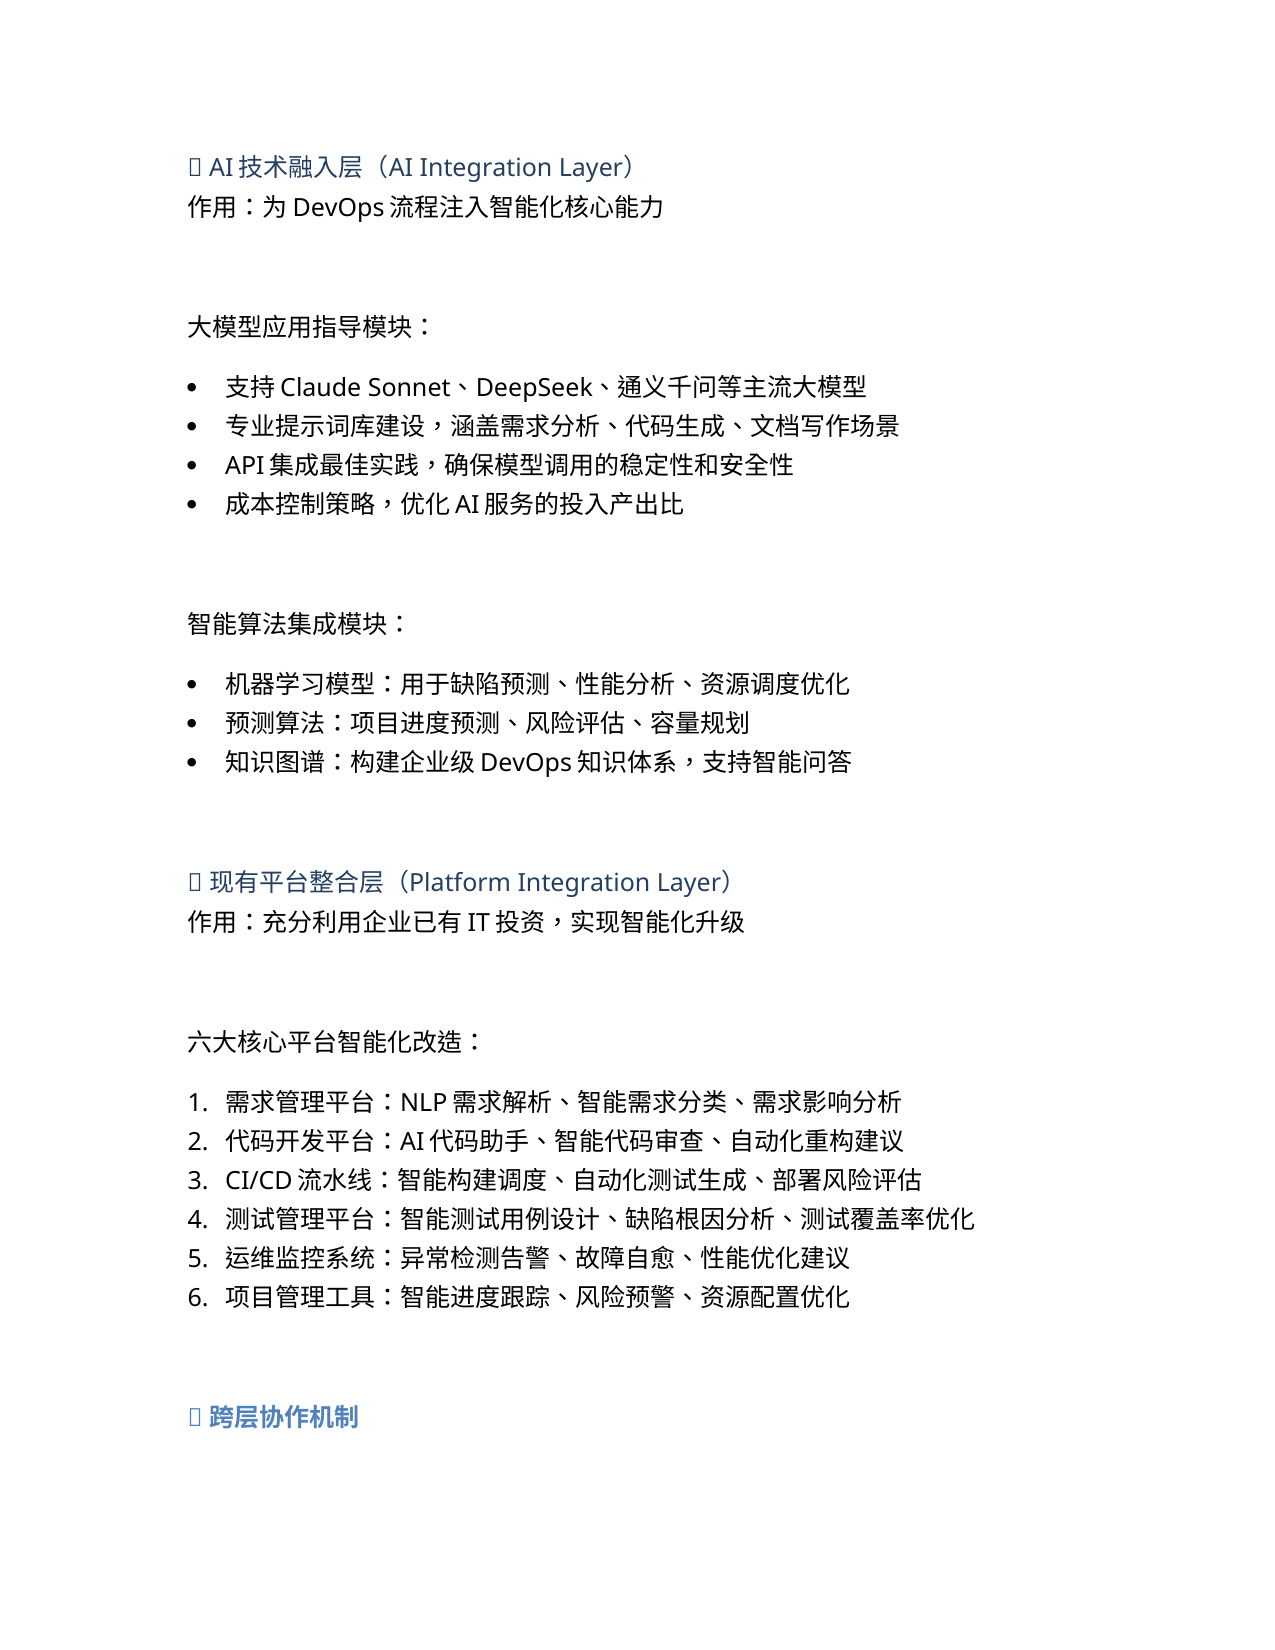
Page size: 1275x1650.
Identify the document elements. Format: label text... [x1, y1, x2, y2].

list 成本控制策略，优化AI服务的投入产出比 [187, 487, 1087, 521]
subtitle 🔗 跨层协作机制 [187, 1400, 1087, 1434]
subtitle 🔧 现有平台整合层（Platform Integration Layer） [187, 865, 1087, 899]
list 需求管理平台：NLP需求解析、智能需求分类、需求影响分析 [187, 1084, 1087, 1118]
list 代码开发平台：AI代码助手、智能代码审查、自动化重构建议 [187, 1123, 1087, 1157]
list 知识图谱：构建企业级DevOps知识体系，支持智能问答 [187, 745, 1087, 779]
text 作用：充分利用企业已有IT投资，实现智能化升级 [187, 904, 1087, 938]
list API集成最佳实践，确保模型调用的稳定性和安全性 [187, 447, 1087, 482]
list 支持Claude Sonnet、DeepSeek、通义千问等主流大模型 [187, 369, 1087, 403]
subtitle 🤖 AI技术融入层（AI Integration Layer） [187, 150, 1087, 184]
list 测试管理平台：智能测试用例设计、缺陷根因分析、测试覆盖率优化 [187, 1202, 1087, 1236]
list CI/CD流水线：智能构建调度、自动化测试生成、部署风险评估 [187, 1162, 1087, 1197]
list 项目管理工具：智能进度跟踪、风险预警、资源配置优化 [187, 1280, 1087, 1314]
text 作用：为DevOps流程注入智能化核心能力 [187, 189, 1087, 223]
list 运维监控系统：异常检测告警、故障自愈、性能优化建议 [187, 1241, 1087, 1275]
list 机器学习模型：用于缺陷预测、性能分析、资源调度优化 [187, 667, 1087, 701]
text 六大核心平台智能化改造： [187, 1024, 1087, 1058]
text 智能算法集成模块： [187, 607, 1087, 641]
list 预测算法：项目进度预测、风险评估、容量规划 [187, 706, 1087, 740]
list 专业提示词库建设，涵盖需求分析、代码生成、文档写作场景 [187, 408, 1087, 442]
text 大模型应用指导模块： [187, 309, 1087, 343]
